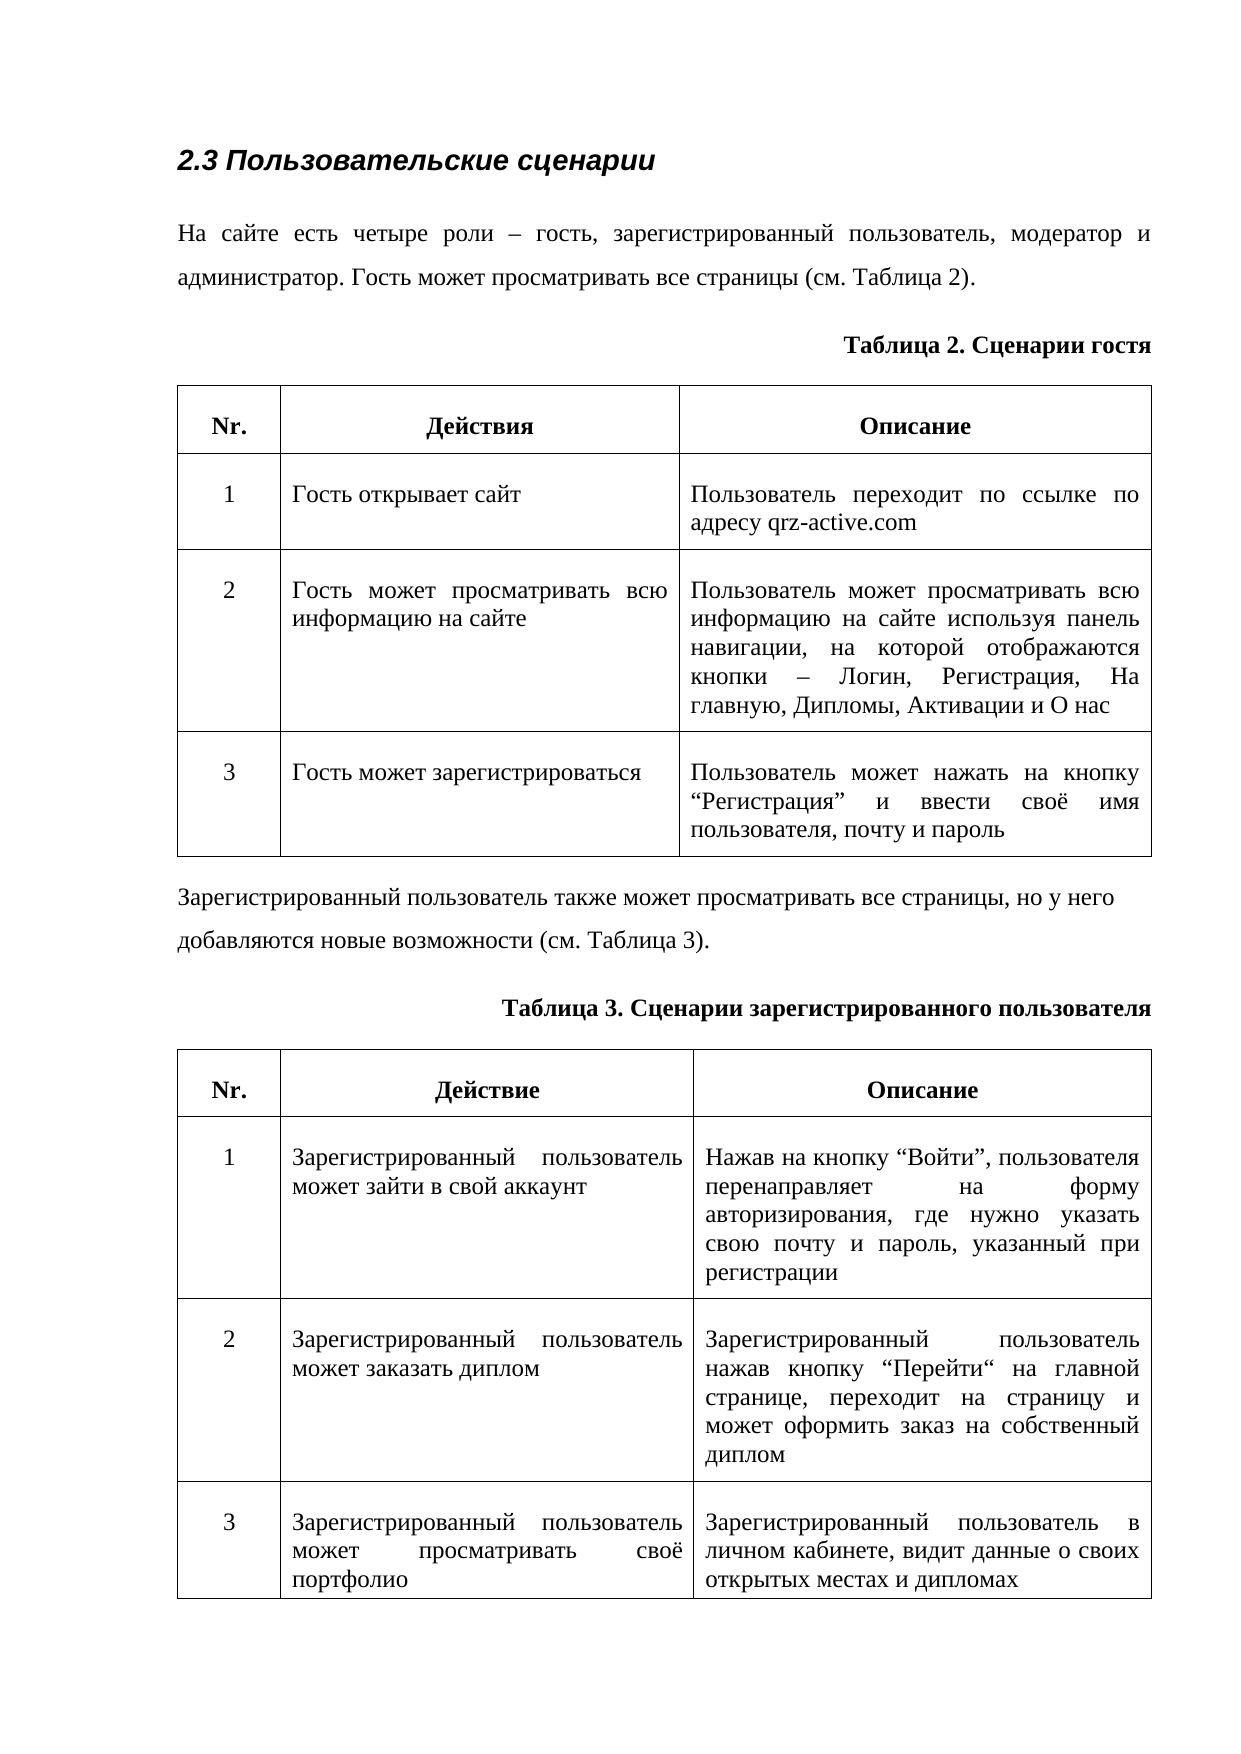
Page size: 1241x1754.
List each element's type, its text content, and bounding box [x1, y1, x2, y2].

table_cell 2 [178, 550, 280, 731]
table_header Описание [680, 386, 1151, 453]
text Таблица 3. Сценарии зарегистрированного пользователя [177, 993, 1152, 1022]
subtitle 2.3 Пользовательские сценарии [177, 143, 1152, 177]
table_cell Пользователь может просматривать всю информацию на сайте используя панель навигации, на которой отображаются кнопки – Логин, Регистрация, На главную, Дипломы, Активации и О нас [680, 550, 1151, 731]
table_cell Зарегистрированный пользователь может просматривать своё портфолио [281, 1482, 693, 1598]
table_cell Пользователь может нажать на кнопку “Регистрация” и ввести своё имя пользователя, почту и пароль [680, 732, 1151, 856]
table_header Nr. [178, 386, 280, 453]
table_cell Зарегистрированный пользователь в личном кабинете, видит данные о своих открытых местах и дипломах [694, 1482, 1151, 1598]
table_cell 1 [178, 454, 280, 549]
table_cell Зарегистрированный пользователь может заказать диплом [281, 1299, 693, 1481]
table_cell Нажав на кнопку “Войти”, пользователя перенаправляет на форму авторизирования, где нужно указать свою почту и пароль, указанный при регистрации [694, 1117, 1151, 1298]
table_cell Зарегистрированный пользователь может зайти в свой аккаунт [281, 1117, 693, 1298]
table_cell 3 [178, 732, 280, 856]
table_cell Пользователь переходит по ссылке по адресу qrz-active.com [680, 454, 1151, 549]
table_header Описание [694, 1050, 1151, 1116]
table_cell 1 [178, 1117, 280, 1298]
text Зарегистрированный пользователь также может просматривать все страницы, но у него добавляются новые возможности (см. Таблица 3). [177, 882, 1152, 954]
table_cell Зарегистрированный пользователь нажав кнопку “Перейти“ на главной странице, переходит на страницу и может оформить заказ на собственный диплом [694, 1299, 1151, 1481]
text На сайте есть четыре роли – гость, зарегистрированный пользователь, модератор и администратор. Гость может просматривать все страницы (см. Таблица 2). [177, 218, 1152, 290]
table_header Действие [281, 1050, 693, 1116]
table_cell 2 [178, 1299, 280, 1481]
table_cell Гость может зарегистрироваться [281, 732, 679, 856]
table_cell Гость открывает сайт [281, 454, 679, 549]
table_header Nr. [178, 1050, 280, 1116]
table_header Действия [281, 386, 679, 453]
table_cell Гость может просматривать всю информацию на сайте [281, 550, 679, 731]
text Таблица 2. Сценарии гостя [177, 330, 1152, 358]
table_cell 3 [178, 1482, 280, 1598]
